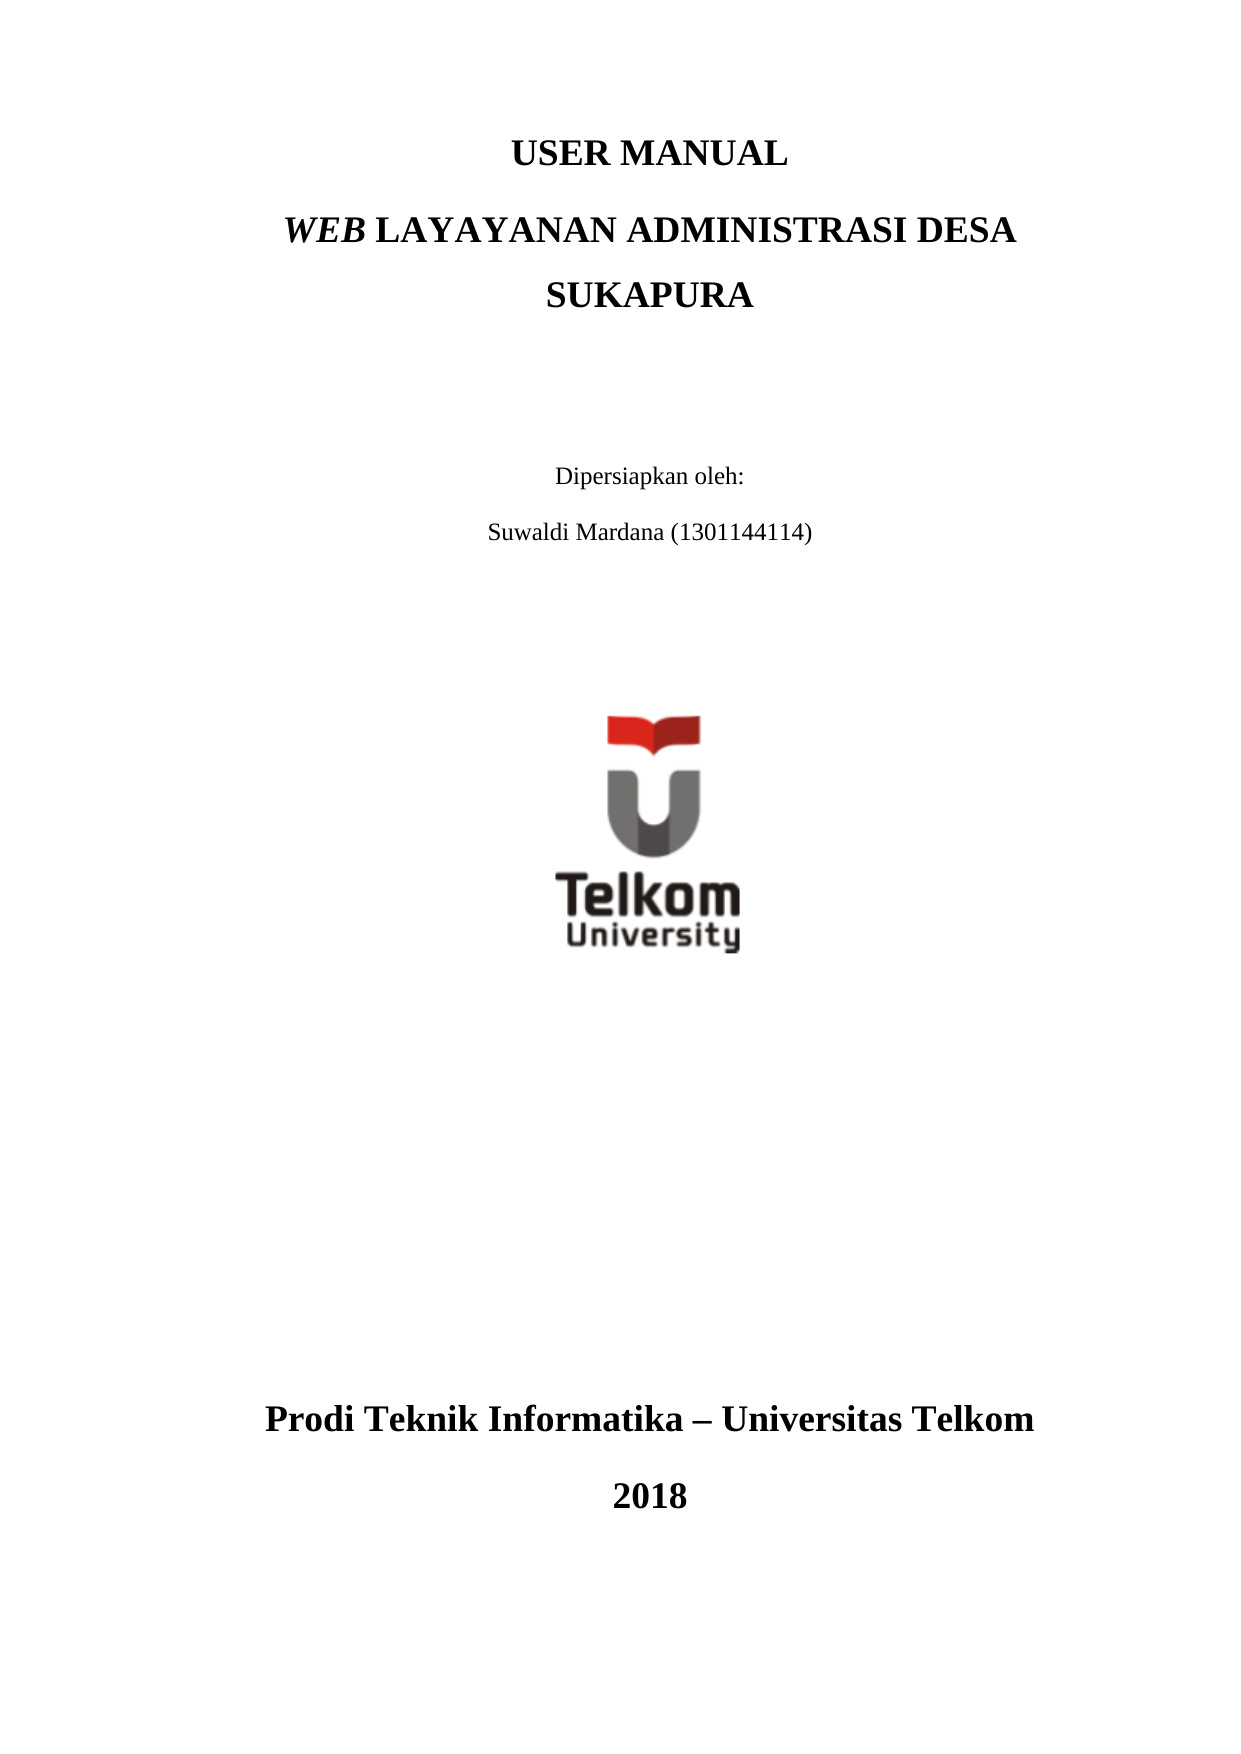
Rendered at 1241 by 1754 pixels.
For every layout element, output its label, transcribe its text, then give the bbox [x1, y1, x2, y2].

text WEB LAYAYANAN ADMINISTRASI DESA SUKAPURA [177, 208, 1122, 316]
picture [526, 699, 773, 974]
text Prodi Teknik Informatika – Universitas Telkom [177, 1396, 1122, 1439]
text Suwaldi Mardana (1301144114) [177, 517, 1122, 545]
text USER MANUAL [177, 131, 1122, 174]
text 2018 [177, 1473, 1122, 1516]
text Dipersiapkan oleh: [177, 461, 1122, 490]
